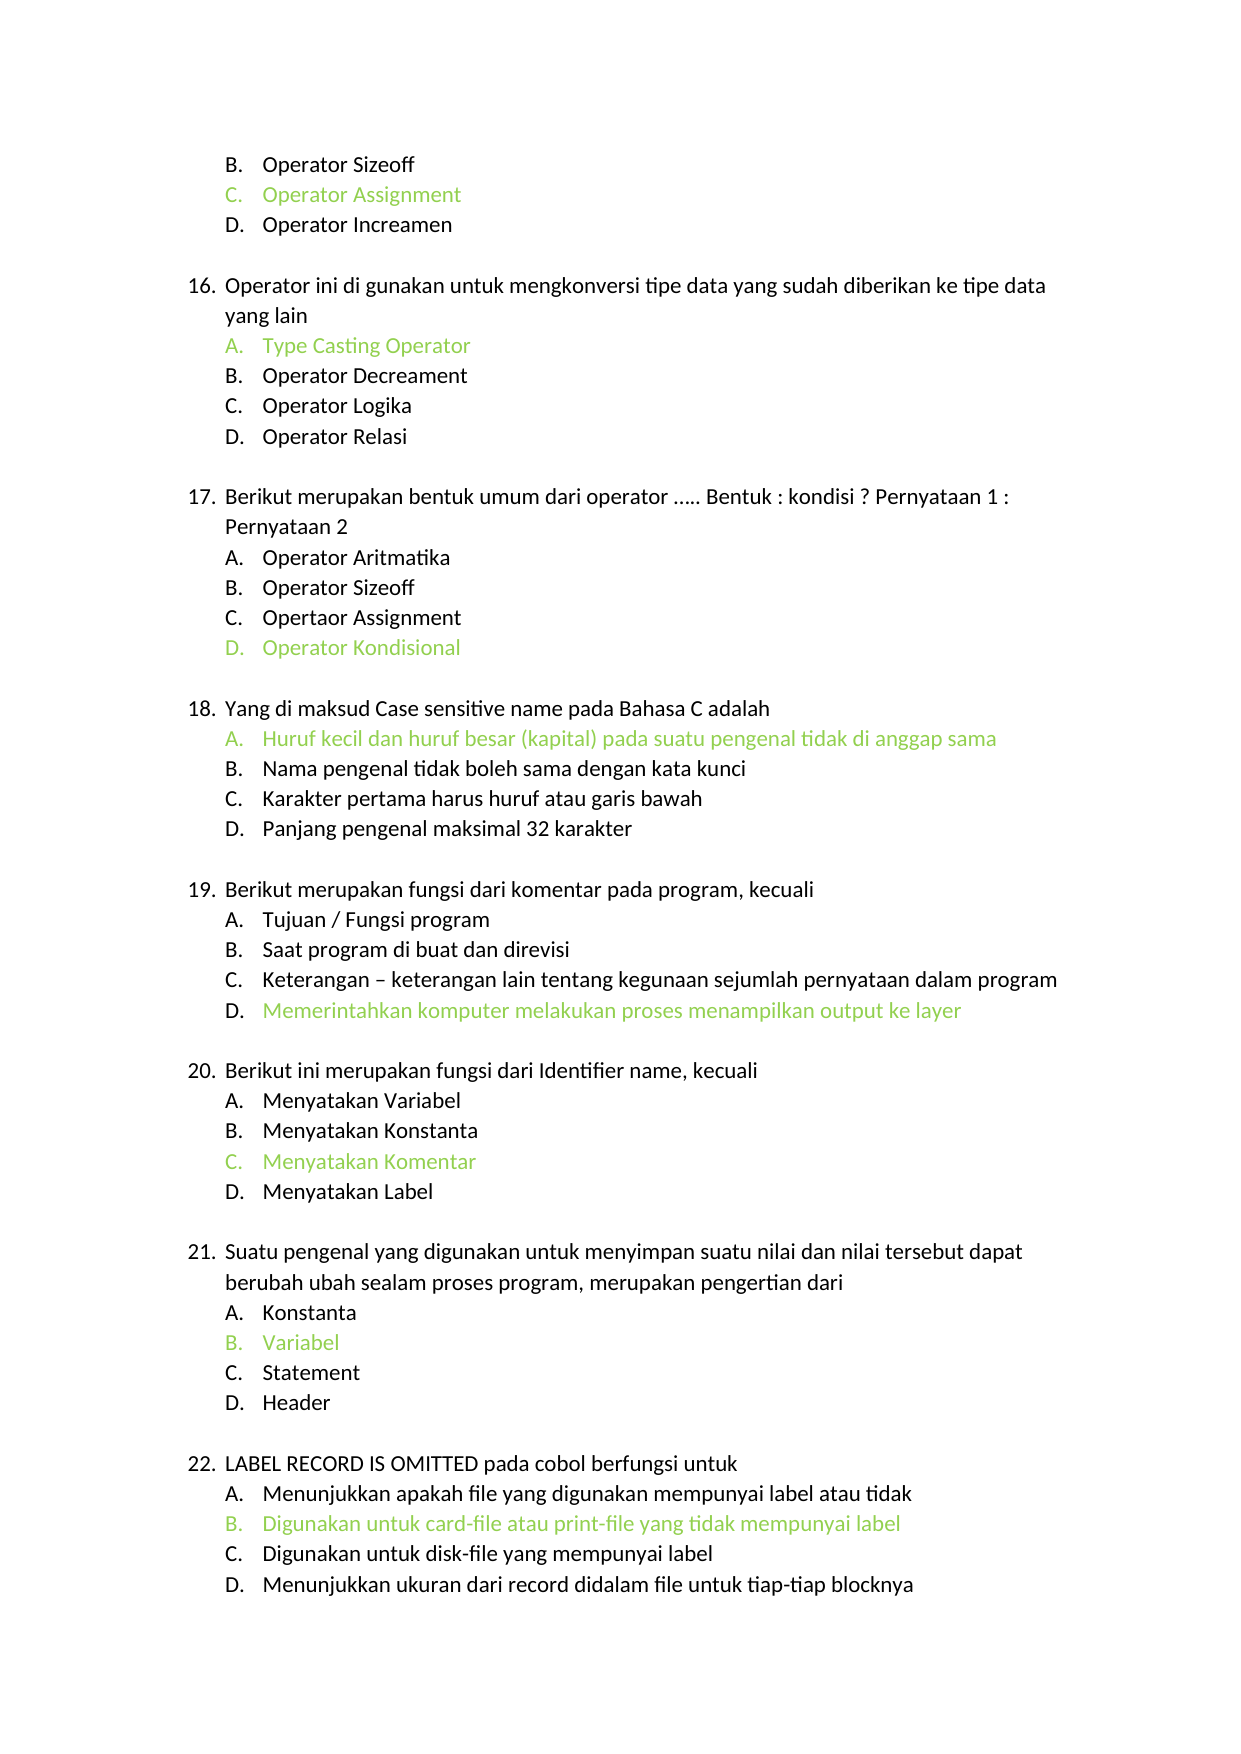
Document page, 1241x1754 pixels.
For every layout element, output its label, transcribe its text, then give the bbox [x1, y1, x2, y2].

list Menyatakan Variabel [225, 1086, 1090, 1114]
list Digunakan untuk card-file atau print-file yang tidak mempunyai label [225, 1509, 1090, 1537]
list Operator Decreament [225, 361, 1090, 389]
list Yang di maksud Case sensitive name pada Bahasa C adalah [187, 694, 1090, 722]
list Keterangan – keterangan lain tentang kegunaan sejumlah pernyataan dalam program [225, 966, 1090, 994]
list Panjang pengenal maksimal 32 karakter [225, 814, 1090, 873]
list Nama pengenal tidak boleh sama dengan kata kunci [225, 754, 1090, 782]
list Opertaor Assignment [225, 603, 1090, 631]
list Berikut merupakan fungsi dari komentar pada program, kecuali [187, 875, 1090, 903]
list Statement [225, 1358, 1090, 1386]
list Header [225, 1388, 1090, 1447]
list Menyatakan Konstanta [225, 1117, 1090, 1145]
list Operator Sizeoff [225, 150, 1090, 178]
list Variabel [225, 1328, 1090, 1356]
list Menunjukkan apakah file yang digunakan mempunyai label atau tidak [225, 1479, 1090, 1507]
list Berikut ini merupakan fungsi dari Identifier name, kecuali [187, 1056, 1090, 1084]
list Operator Kondisional [225, 633, 1090, 661]
list Karakter pertama harus huruf atau garis bawah [225, 784, 1090, 812]
list Menunjukkan ukuran dari record didalam file untuk tiap-tiap blocknya [225, 1570, 1090, 1598]
list Operator Assignment [225, 180, 1090, 208]
list Konstanta [225, 1298, 1090, 1326]
list Operator Sizeoff [225, 573, 1090, 601]
list Type Casting Operator [225, 331, 1090, 359]
list LABEL RECORD IS OMITTED pada cobol berfungsi untuk [187, 1449, 1090, 1477]
list Operator Relasi [225, 422, 1090, 480]
list Huruf kecil dan huruf besar (kapital) pada suatu pengenal tidak di anggap sama [225, 724, 1090, 752]
list Operator Aritmatika [225, 543, 1090, 571]
list Tujuan / Fungsi program [225, 905, 1090, 933]
list Suatu pengenal yang digunakan untuk menyimpan suatu nilai dan nilai tersebut dapat berubah ubah sealam proses program, merupakan pengertian dari [187, 1237, 1090, 1296]
list Menyatakan Komentar [225, 1147, 1090, 1175]
list Operator ini di gunakan untuk mengkonversi tipe data yang sudah diberikan ke tipe data yang lain [187, 271, 1090, 329]
list Memerintahkan komputer melakukan proses menampilkan output ke layer [225, 996, 1090, 1054]
list Operator Logika [225, 392, 1090, 420]
list Berikut merupakan bentuk umum dari operator ….. Bentuk : kondisi ? Pernyataan 1 : Pernyataan 2 [187, 482, 1090, 541]
list Saat program di buat dan direvisi [225, 935, 1090, 963]
list Menyatakan Label [225, 1177, 1090, 1235]
list Operator Increamen [225, 210, 1090, 269]
list Digunakan untuk disk-file yang mempunyai label [225, 1539, 1090, 1568]
